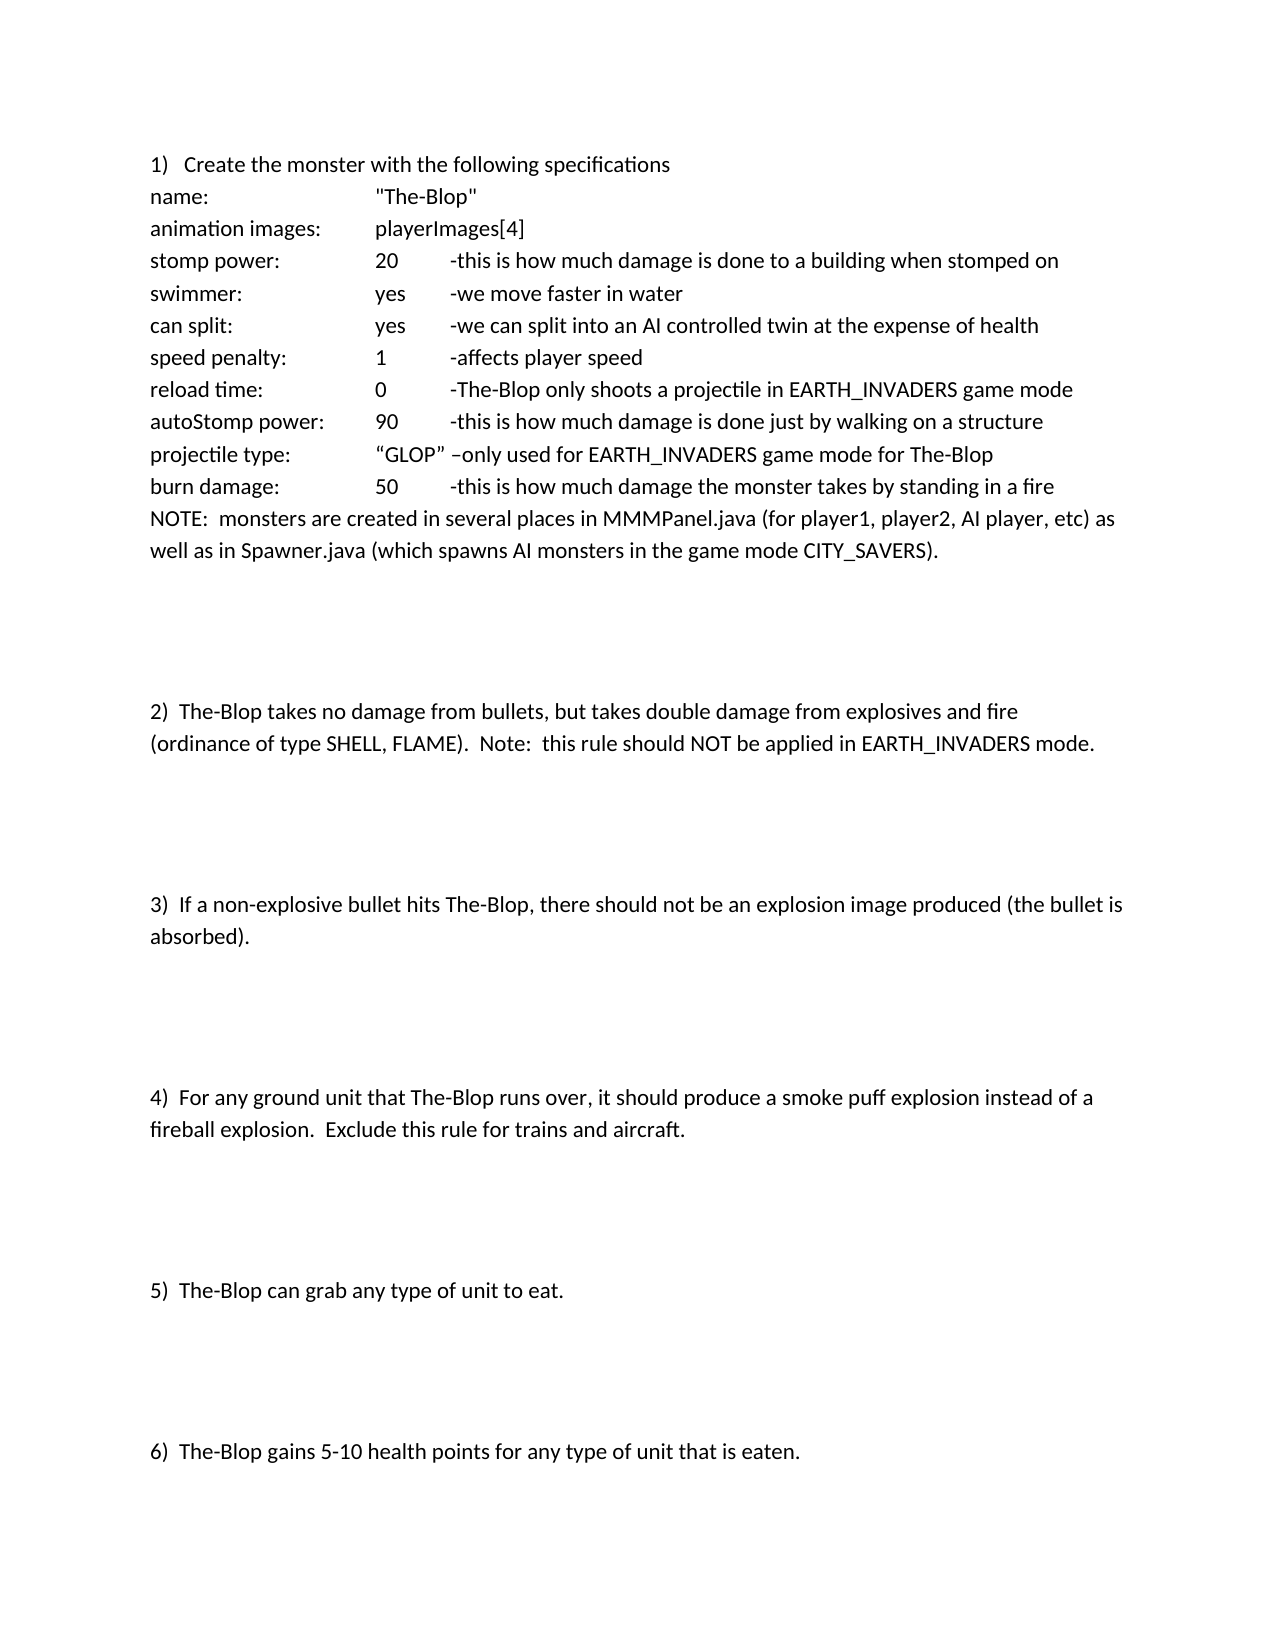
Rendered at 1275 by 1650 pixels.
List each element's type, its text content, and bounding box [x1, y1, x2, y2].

text 3) If a non-explosive bullet hits The-Blop, there should not be an explosion image produced (the bullet is absorbed). [150, 890, 1125, 951]
text 4) For any ground unit that The-Blop runs over, it should produce a smoke puff explosion instead of a fireball explosion. Exclude this rule for trains and aircraft. [150, 1083, 1125, 1144]
text swimmer: yes -we move faster in water [150, 279, 1125, 307]
text 6) The-Blop gains 5-10 health points for any type of unit that is eaten. [150, 1437, 1125, 1466]
text stomp power: 20 -this is how much damage is done to a building when stomped on [150, 247, 1125, 274]
text 2) The-Blop takes no damage from bullets, but takes double damage from explosives and fire (ordinance of type SHELL, FLAME). Note: this rule should NOT be applied in EARTH_INVADERS mode. [150, 697, 1125, 757]
text projectile type: “GLOP” –only used for EARTH_INVADERS game mode for The-Blop [150, 440, 1125, 468]
text autoStomp power: 90 -this is how much damage is done just by walking on a structure [150, 407, 1125, 436]
text can split: yes -we can split into an AI controlled twin at the expense of health [150, 311, 1125, 339]
text NOTE: monsters are created in several places in MMMPanel.java (for player1, player2, AI player, etc) as well as in Spawner.java (which spawns AI monsters in the game mode CITY_SAVERS). [150, 504, 1125, 564]
text burn damage: 50 -this is how much damage the monster takes by standing in a fire [150, 472, 1125, 500]
text 5) The-Blop can grab any type of unit to eat. [150, 1277, 1125, 1304]
text animation images: playerImages[4] [150, 214, 1125, 242]
text 1) Create the monster with the following specifications [150, 150, 1125, 178]
text reload time: 0 -The-Blop only shoots a projectile in EARTH_INVADERS game mode [150, 375, 1125, 403]
text speed penalty: 1 -affects player speed [150, 343, 1125, 371]
text name: "The-Blop" [150, 182, 1125, 210]
